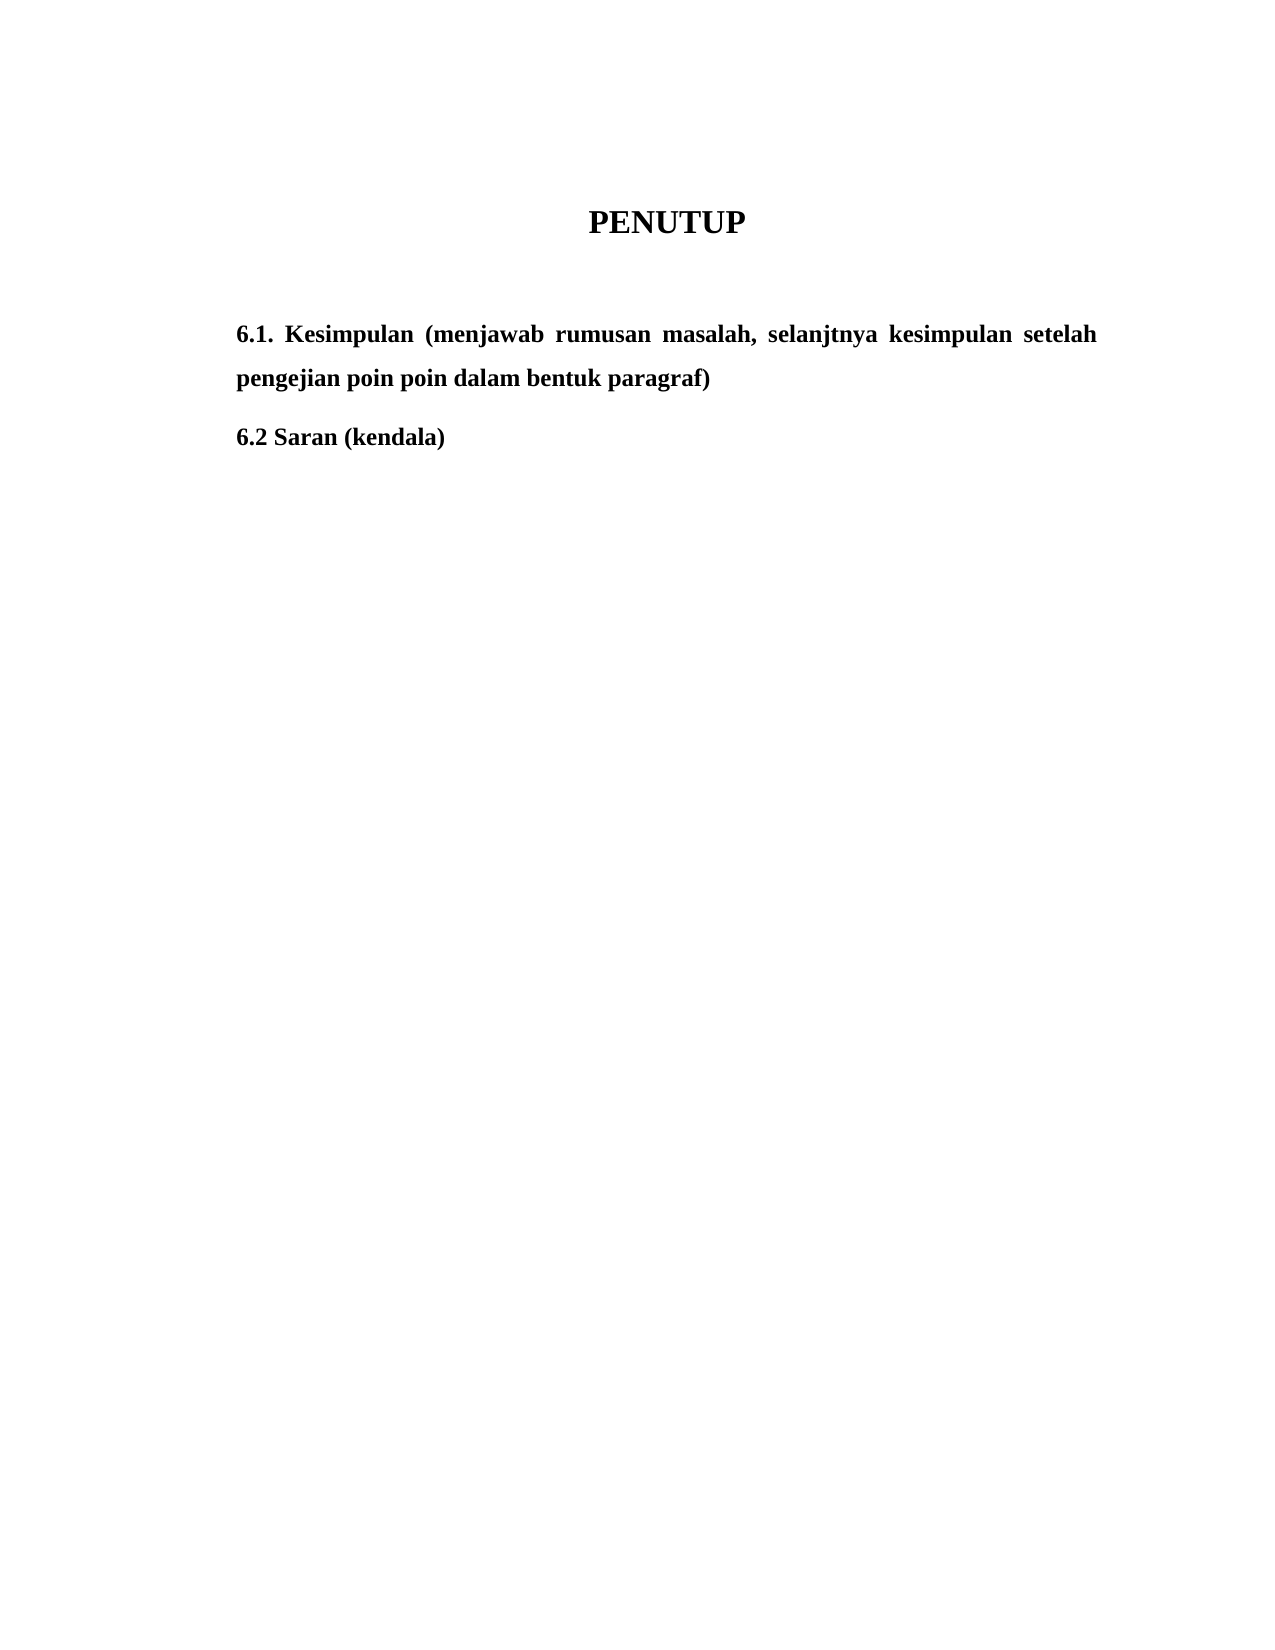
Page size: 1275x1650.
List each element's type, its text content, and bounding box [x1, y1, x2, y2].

subtitle 6.1. Kesimpulan (menjawab rumusan masalah, selanjtnya kesimpulan setelah pengejian poin poin dalam bentuk paragraf) [236, 319, 1098, 391]
subtitle 6.2 Saran (kendala) [236, 422, 1098, 451]
subtitle PENUTUP [236, 202, 1098, 241]
